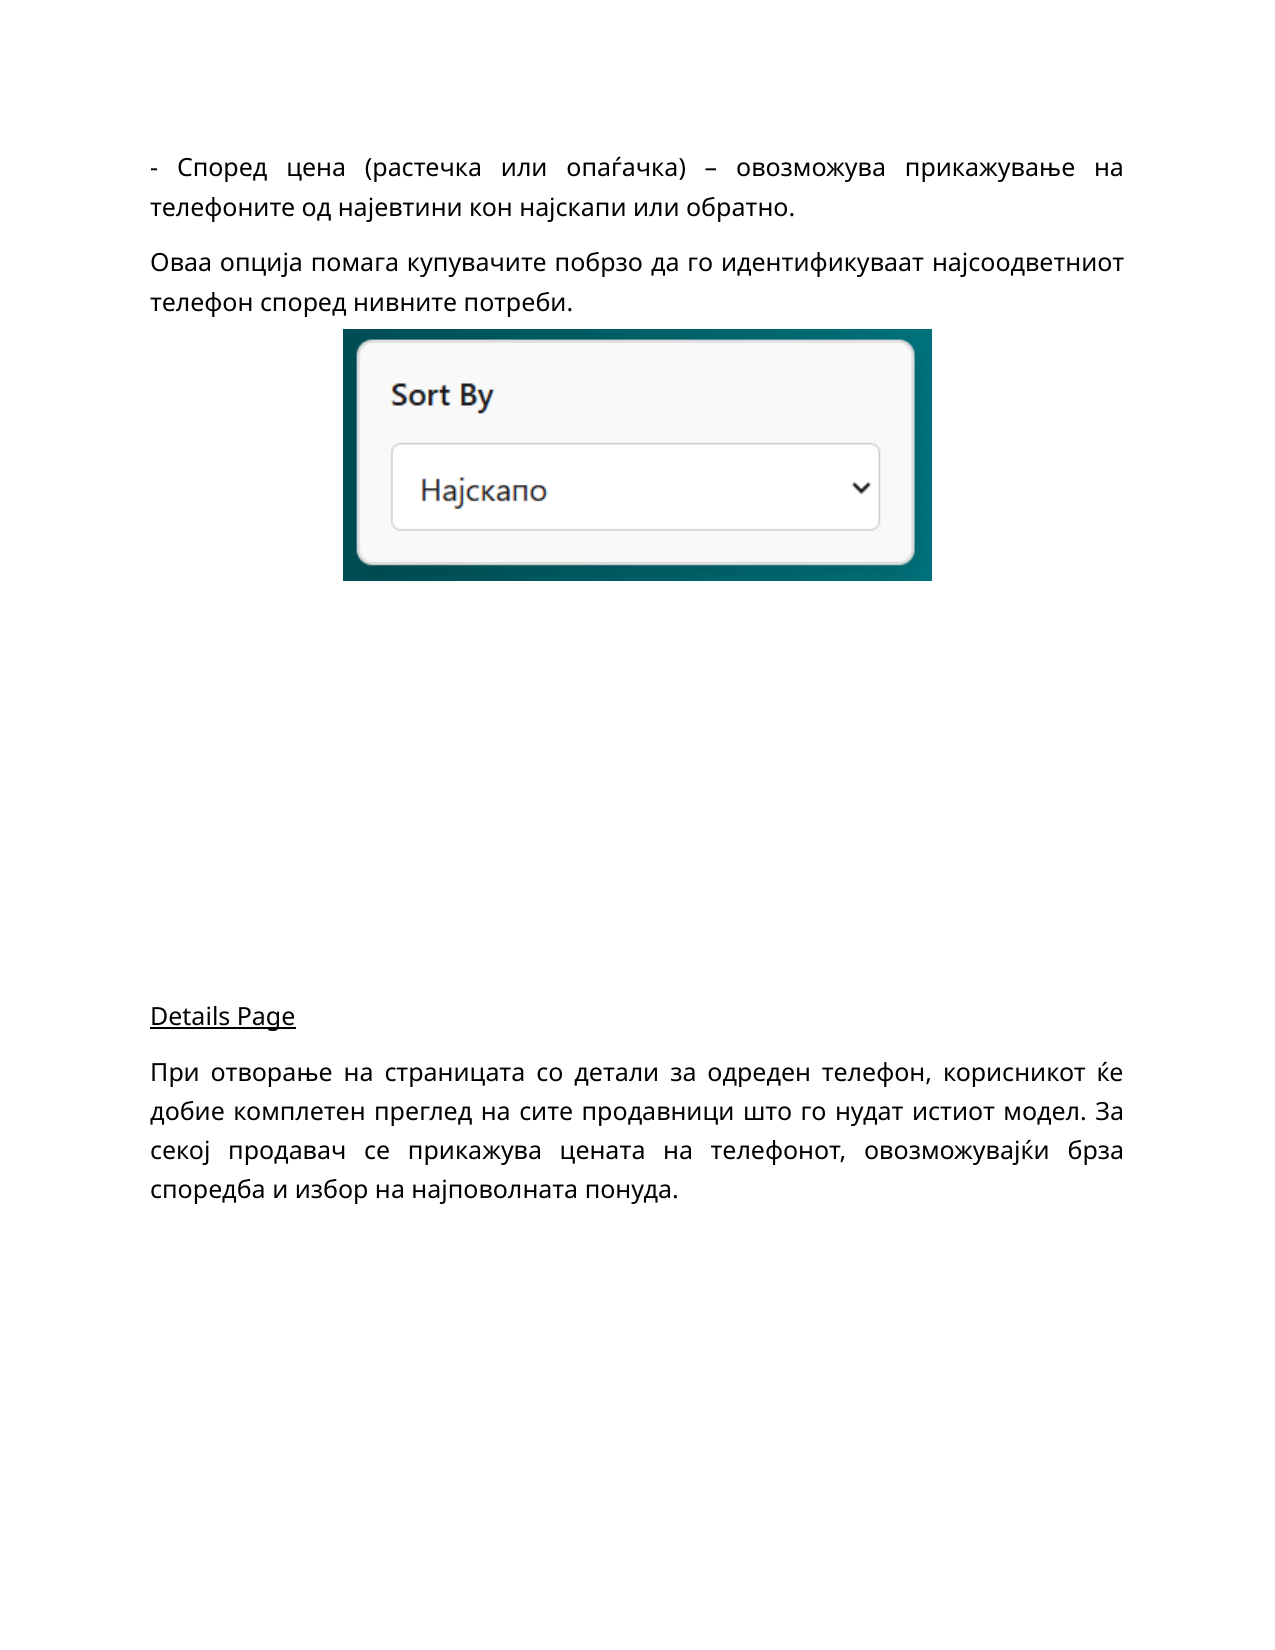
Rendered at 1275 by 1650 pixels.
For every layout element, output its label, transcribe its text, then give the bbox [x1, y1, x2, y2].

picture [343, 329, 932, 581]
text Details Page [150, 998, 1125, 1032]
text Оваа опција помага купувачите побрзо да го идентификуваат најсоодветниот телефон според нивните потреби. [150, 245, 1125, 318]
text При отворање на страницата со детали за одреден телефон, корисникот ќе добие комплетен преглед на сите продавници што го нудат истиот модел. За секој продавач се прикажува цената на телефонот, овозможувајќи брза споредба и избор на најповолната понуда. [150, 1054, 1125, 1206]
text - Според цена (растечка или опаѓачка) – овозможува прикажување на телефоните од најевтини кон најскапи или обратно. [150, 150, 1125, 223]
